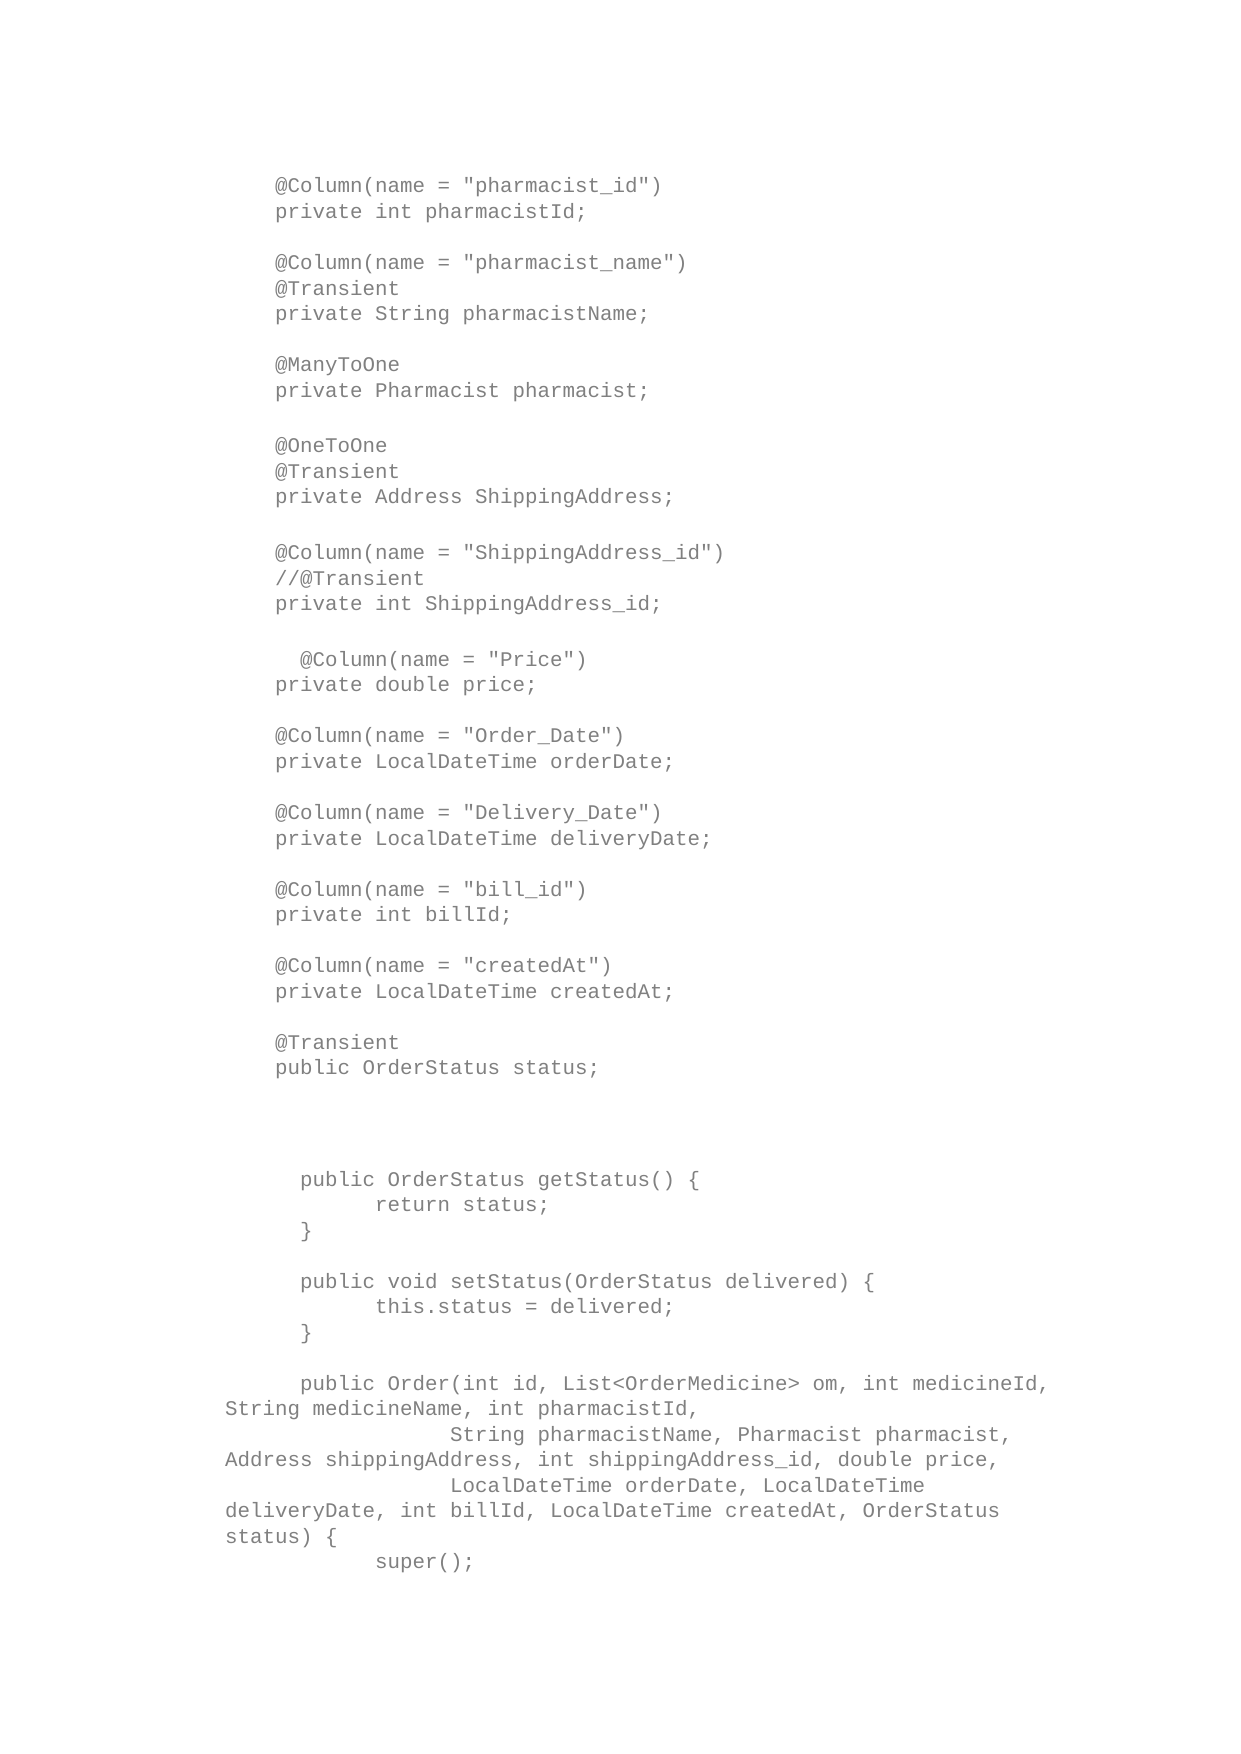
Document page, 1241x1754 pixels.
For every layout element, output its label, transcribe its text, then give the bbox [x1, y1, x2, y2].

list @Column(name = "createdAt") [225, 955, 1090, 979]
list @OneToOne [225, 435, 1090, 459]
list super(); [225, 1552, 1090, 1575]
list //@Transient [225, 568, 1090, 591]
list private LocalDateTime orderDate; [225, 751, 1090, 775]
list this.status = delivered; [225, 1296, 1090, 1320]
list @Transient [225, 278, 1090, 301]
list private LocalDateTime deliveryDate; [225, 828, 1090, 851]
list @Column(name = "pharmacist_id") [225, 176, 1090, 199]
list @Column(name = "pharmacist_name") [225, 252, 1090, 276]
list public void setStatus(OrderStatus delivered) { [225, 1271, 1090, 1294]
list return status; [225, 1194, 1090, 1218]
list @Transient [225, 1032, 1090, 1055]
list @Column(name = "Price") [225, 649, 1090, 673]
list String pharmacistName, Pharmacist pharmacist, Address shippingAddress, int shippingAddress_id, double price, [225, 1424, 1090, 1473]
list private double price; [225, 674, 1090, 698]
list @Column(name = "ShippingAddress_id") [225, 542, 1090, 566]
list } [225, 1322, 1090, 1346]
list private Address ShippingAddress; [225, 486, 1090, 510]
list private int pharmacistId; [225, 201, 1090, 225]
list public OrderStatus getStatus() { [225, 1169, 1090, 1192]
list private int billId; [225, 904, 1090, 928]
list @Column(name = "Order_Date") [225, 726, 1090, 749]
list @Column(name = "Delivery_Date") [225, 802, 1090, 826]
list private int ShippingAddress_id; [225, 593, 1090, 617]
list } [225, 1220, 1090, 1243]
list public Order(int id, List<OrderMedicine> om, int medicineId, String medicineName, int pharmacistId, [225, 1373, 1090, 1422]
list private String pharmacistName; [225, 303, 1090, 327]
list LocalDateTime orderDate, LocalDateTime deliveryDate, int billId, LocalDateTime createdAt, OrderStatus status) { [225, 1475, 1090, 1550]
list public OrderStatus status; [225, 1057, 1090, 1081]
list @ManyToOne [225, 354, 1090, 378]
list private Pharmacist pharmacist; [225, 380, 1090, 403]
list @Column(name = "bill_id") [225, 879, 1090, 902]
list @Transient [225, 461, 1090, 484]
list private LocalDateTime createdAt; [225, 981, 1090, 1004]
